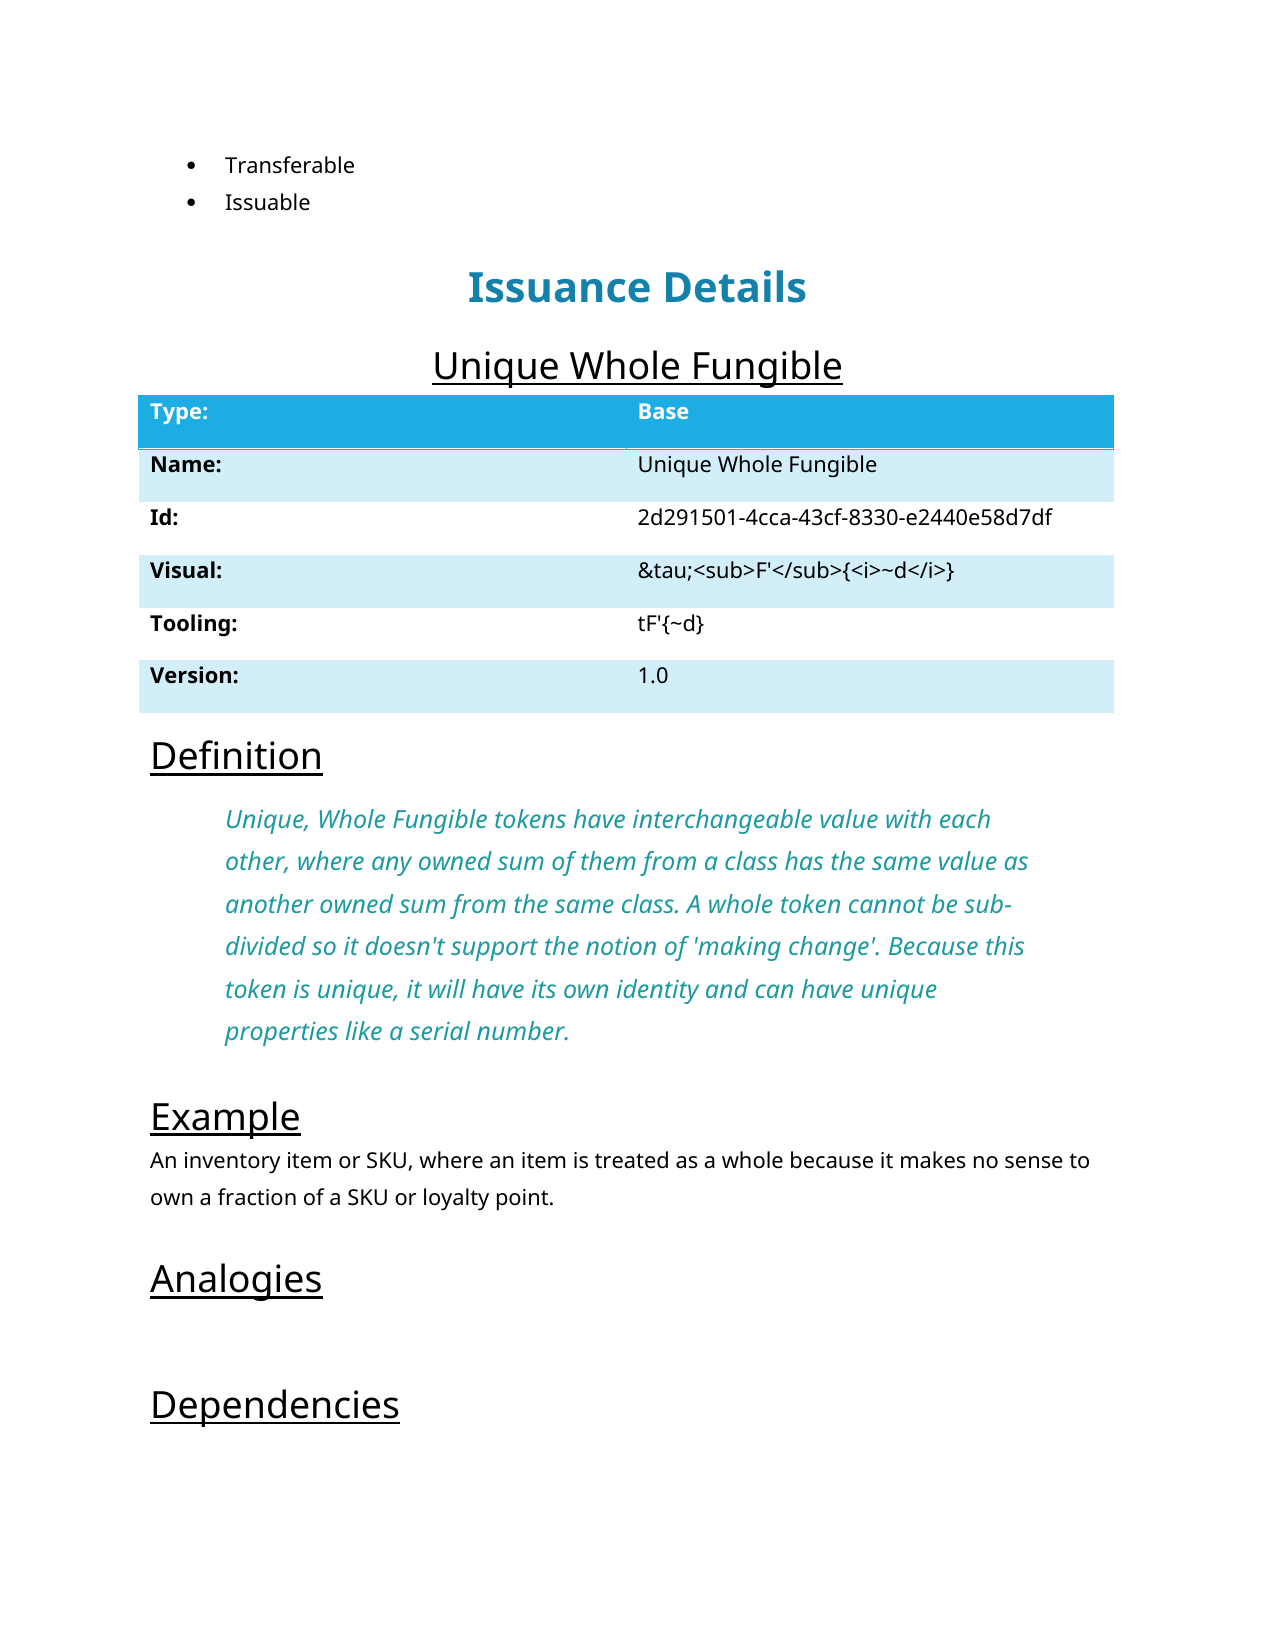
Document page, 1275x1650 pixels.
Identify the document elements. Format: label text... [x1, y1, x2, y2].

list Issuable [187, 187, 1125, 217]
text An inventory item or SKU, where an item is treated as a whole because it makes no sense to own a fraction of a SKU or loyalty point. [150, 1145, 1125, 1212]
list Transferable [187, 150, 1125, 180]
subtitle Definition [150, 730, 1125, 781]
table_cell &tau;<sub>F'</sub>{<i>~d</i>} [626, 555, 1114, 608]
table_cell Version: [139, 660, 626, 713]
subtitle Unique Whole Fungible [150, 339, 1125, 391]
table_header Base [627, 396, 1113, 448]
subtitle Dependencies [150, 1378, 1125, 1429]
table_cell Id: [139, 502, 626, 555]
table_cell 1.0 [626, 660, 1114, 713]
table_cell Unique Whole Fungible [626, 450, 1114, 502]
table_cell Name: [139, 450, 626, 502]
text Unique, Whole Fungible tokens have interchangeable value with each other, where any owned sum of them from a class has the same value as another owned sum from the same class. A whole token cannot be sub-divided so it doesn't support the notion of 'making change'. Because this token is unique, it will have its own identity and can have unique properties like a serial number. [225, 802, 1050, 1048]
table_cell 2d291501-4cca-43cf-8330-e2440e58d7df [626, 502, 1114, 555]
table_header Type: [139, 396, 626, 448]
subtitle Analogies [150, 1253, 1125, 1304]
table_cell tF'{~d} [626, 608, 1114, 660]
subtitle Issuance Details [150, 258, 1125, 314]
table_cell Tooling: [139, 608, 626, 660]
table_cell Visual: [139, 555, 626, 608]
subtitle Example [150, 1090, 1125, 1141]
